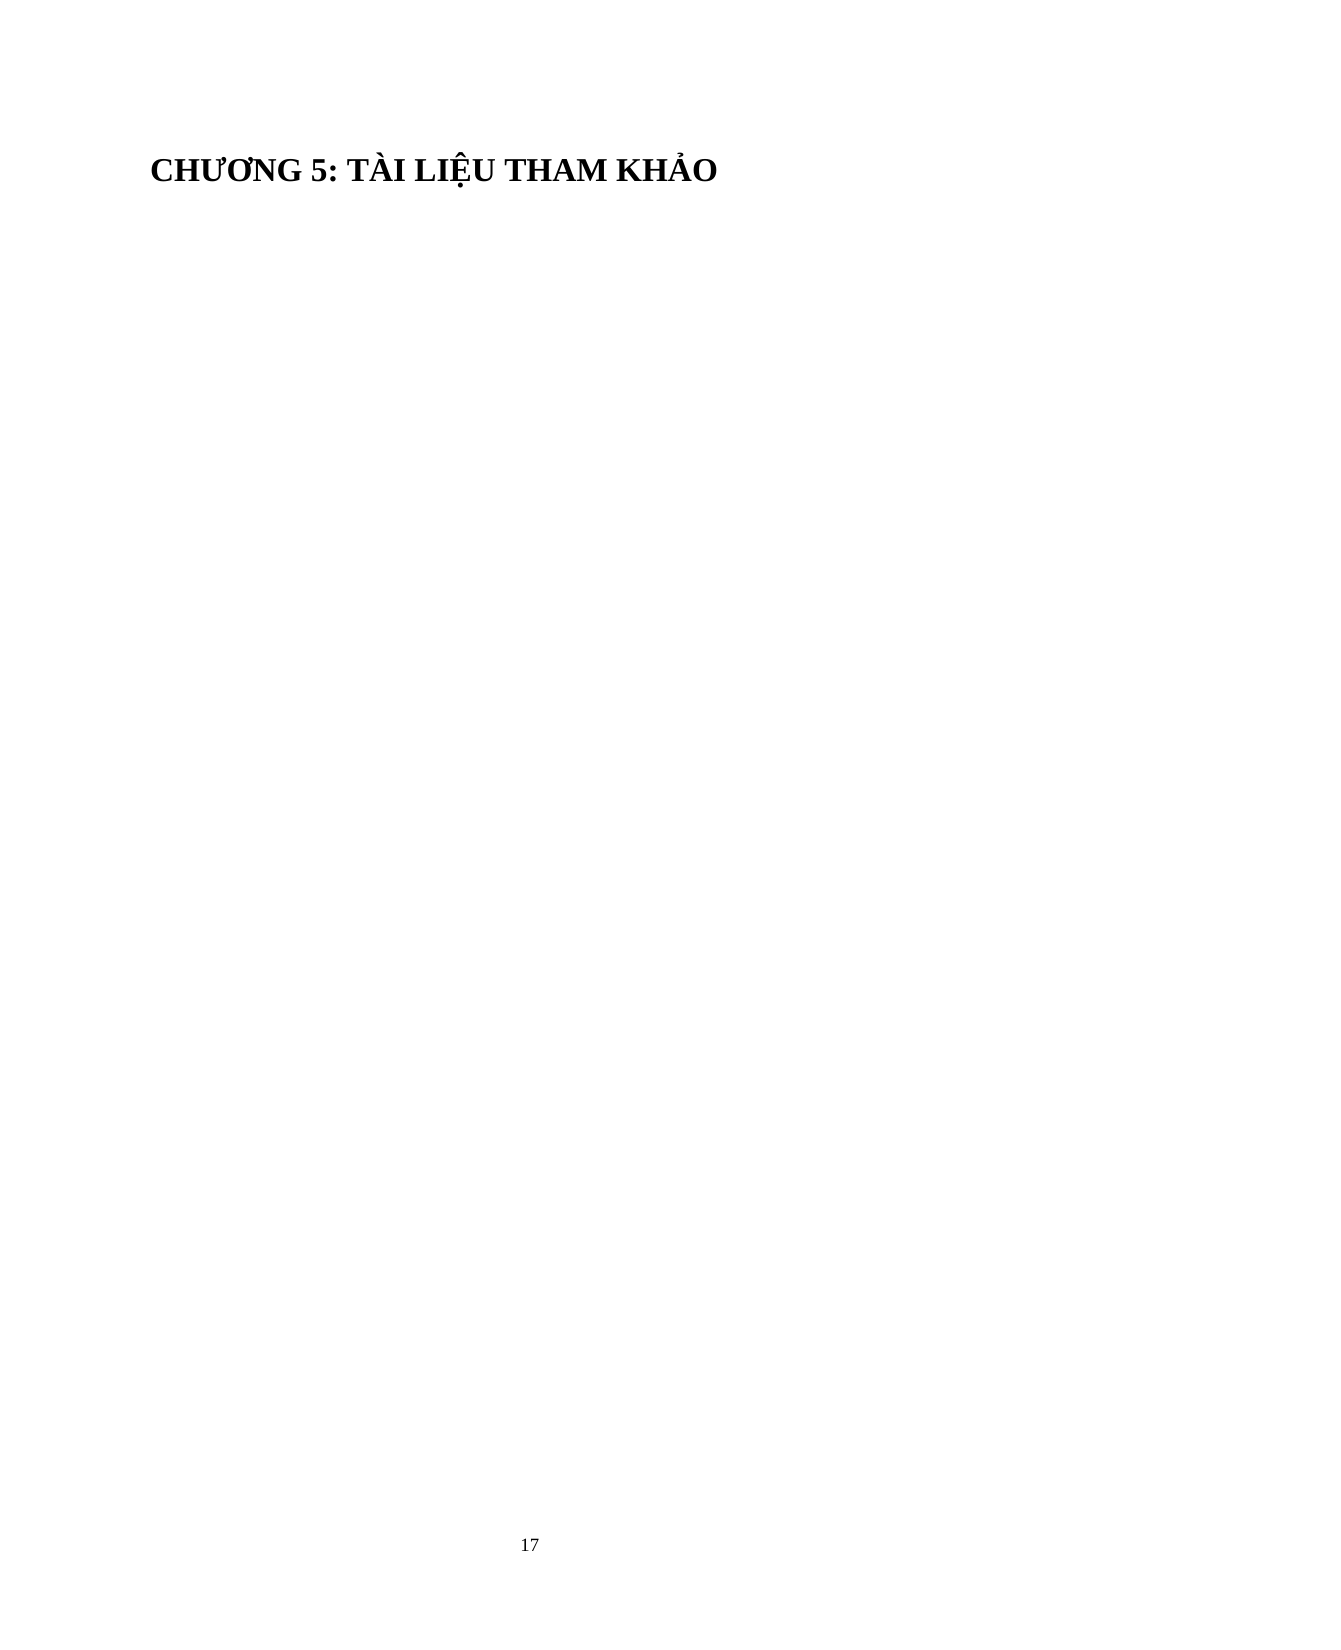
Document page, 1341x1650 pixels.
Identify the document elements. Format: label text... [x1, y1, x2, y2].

text CHƯƠNG 5: TÀI LIỆU THAM KHẢO [150, 150, 1191, 188]
